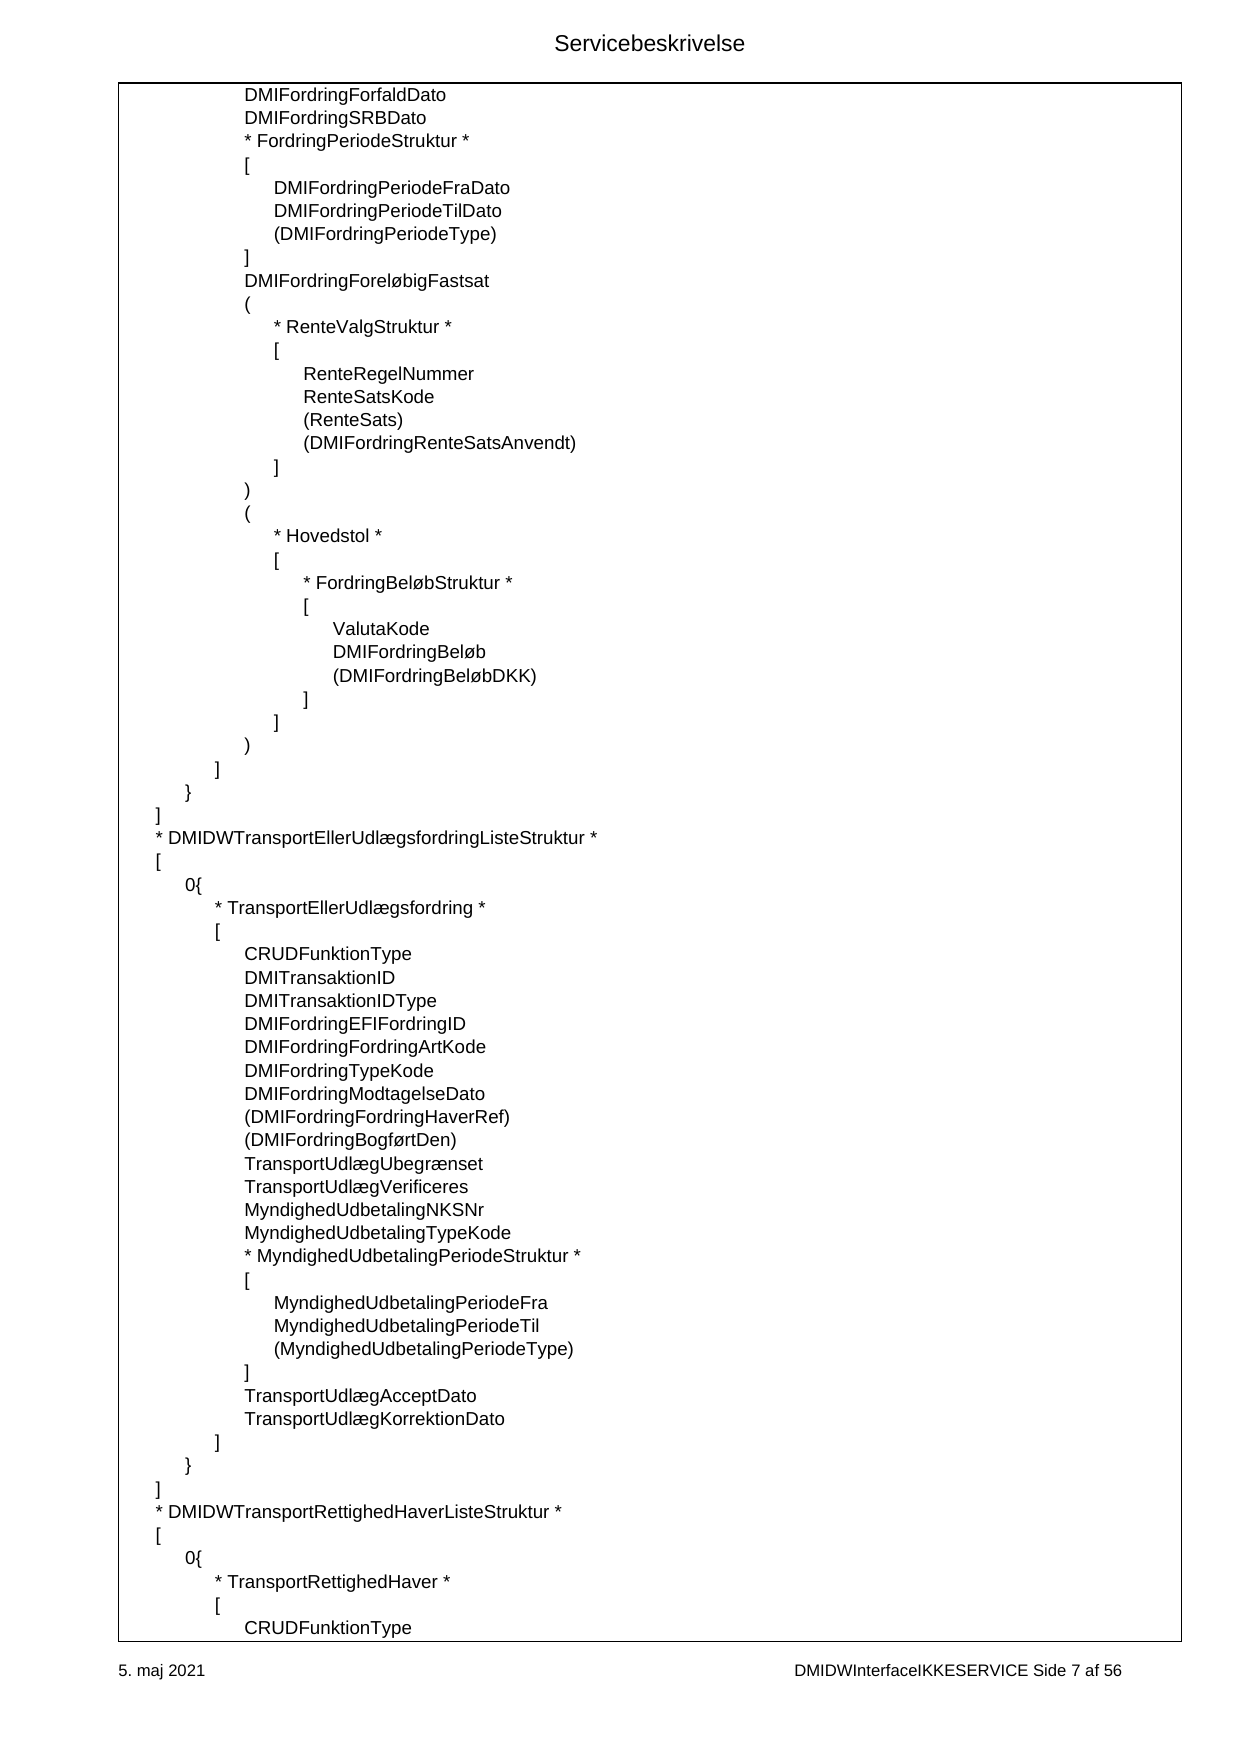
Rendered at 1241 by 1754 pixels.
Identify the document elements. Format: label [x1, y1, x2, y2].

table_cell [119, 84, 1181, 1641]
